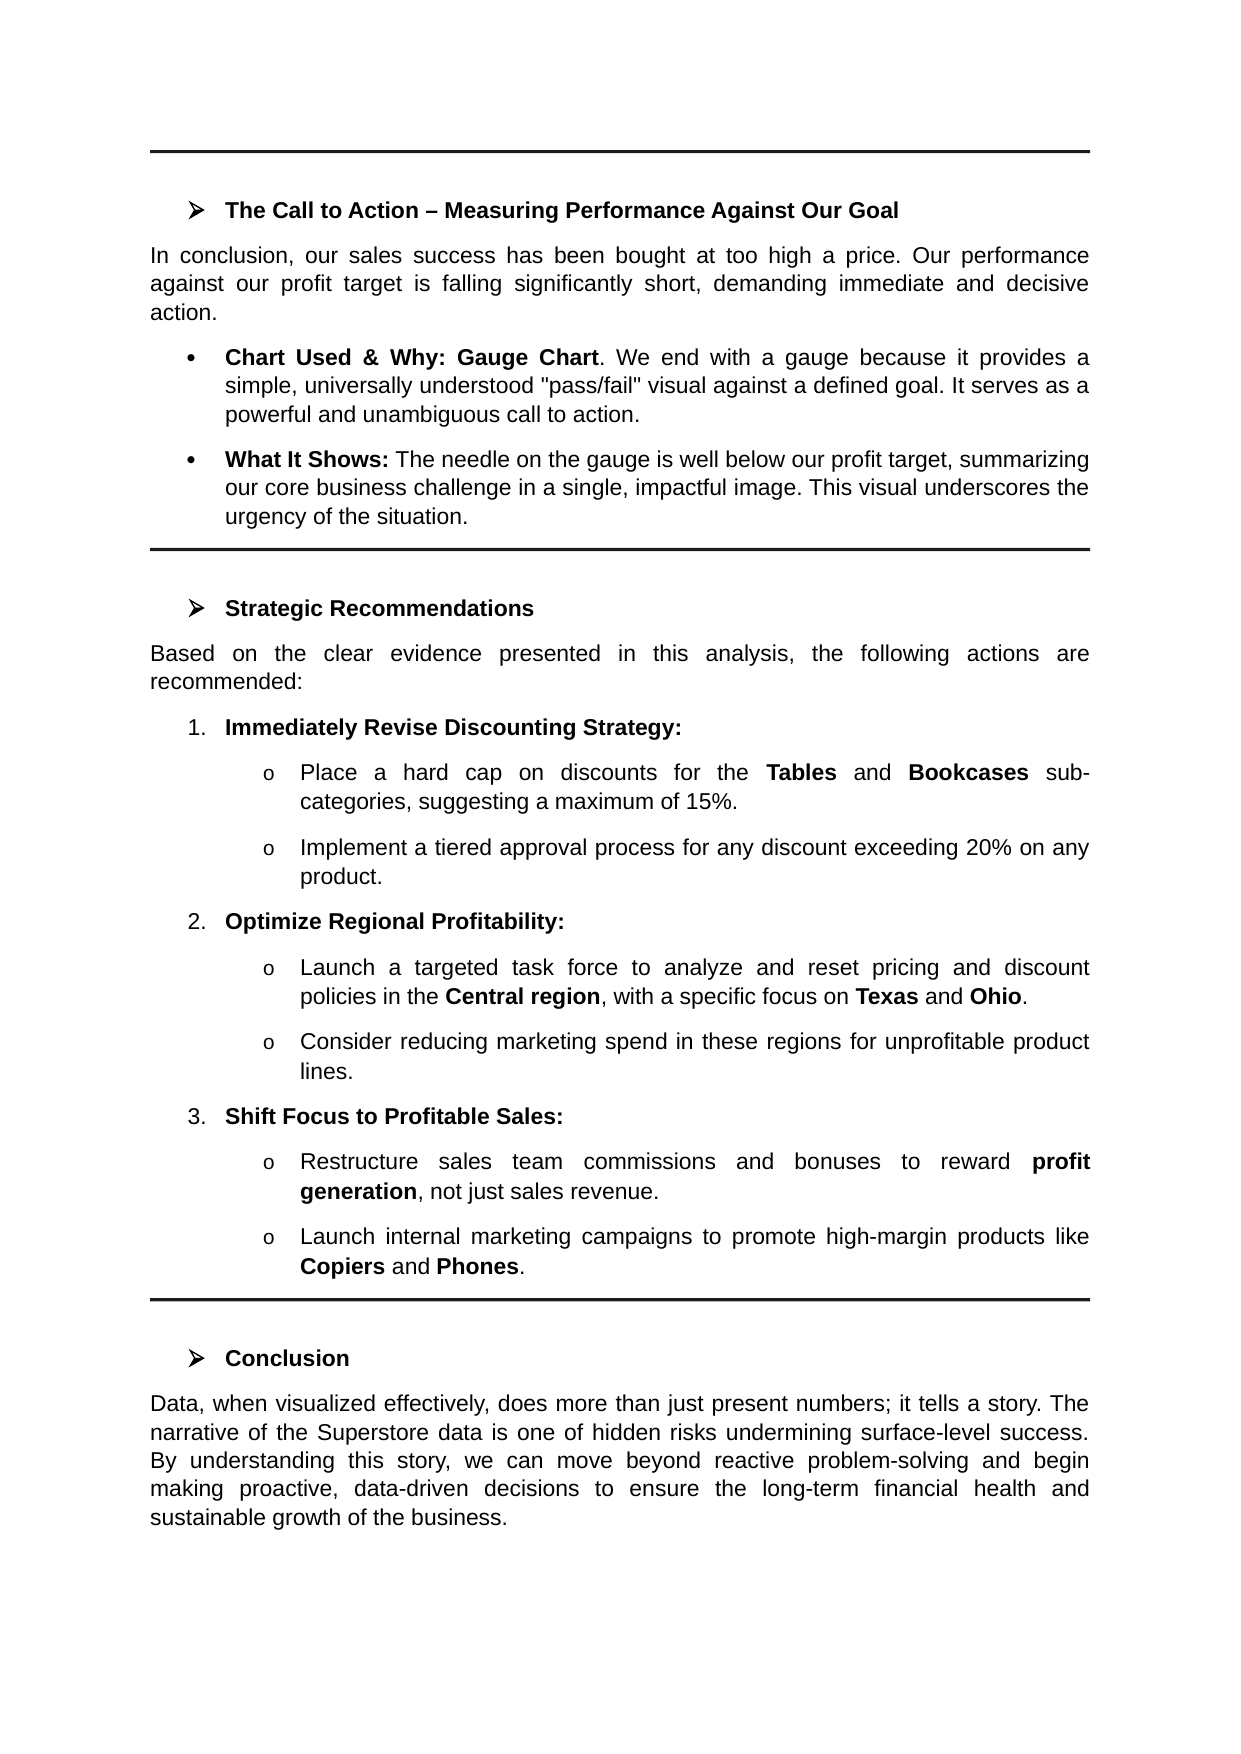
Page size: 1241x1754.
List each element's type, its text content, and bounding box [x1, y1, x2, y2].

list The Call to Action – Measuring Performance Against Our Goal [187, 197, 1090, 223]
list Place a hard cap on discounts for the Tables and Bookcases sub-categories, suggesting a maximum of 15%. [262, 758, 1090, 815]
list Launch internal marketing campaigns to promote high-margin products like Copiers and Phones. [262, 1223, 1090, 1279]
list Strategic Recommendations [187, 595, 1090, 621]
list Shift Focus to Profitable Sales: [187, 1103, 1090, 1129]
list Immediately Revise Discounting Strategy: [187, 713, 1090, 740]
text Data, when visualized effectively, does more than just present numbers; it tells a story. The narrative of the Superstore data is one of hidden risks undermining surface-level success. By understanding this story, we can move beyond reactive problem-solving and begin making proactive, data-driven decisions to ensure the long-term financial health and sustainable growth of the business. [150, 1390, 1090, 1530]
list What It Shows: The needle on the gauge is well below our profit target, summarizing our core business challenge in a single, impactful image. This visual underscores the urgency of the situation. [187, 446, 1090, 529]
list Optimize Regional Profitability: [187, 908, 1090, 935]
list Launch a targeted task force to analyze and reset pricing and discount policies in the Central region, with a specific focus on Texas and Ohio. [262, 953, 1090, 1009]
text In conclusion, our sales success has been bought at too high a price. Our performance against our profit target is falling significantly short, demanding immediate and decisive action. [150, 242, 1090, 325]
list Conclusion [187, 1345, 1090, 1371]
list Chart Used & Why: Gauge Chart. We end with a gauge because it provides a simple, universally understood "pass/fail" visual against a defined goal. It serves as a powerful and unambiguous call to action. [187, 344, 1090, 427]
list Implement a tiered approval process for any discount exceeding 20% on any product. [262, 833, 1090, 889]
list Consider reducing marketing spend in these regions for unprofitable product lines. [262, 1028, 1090, 1084]
text Based on the clear evidence presented in this analysis, the following actions are recommended: [150, 640, 1090, 695]
list Restructure sales team commissions and bonuses to reward profit generation, not just sales revenue. [262, 1148, 1090, 1204]
